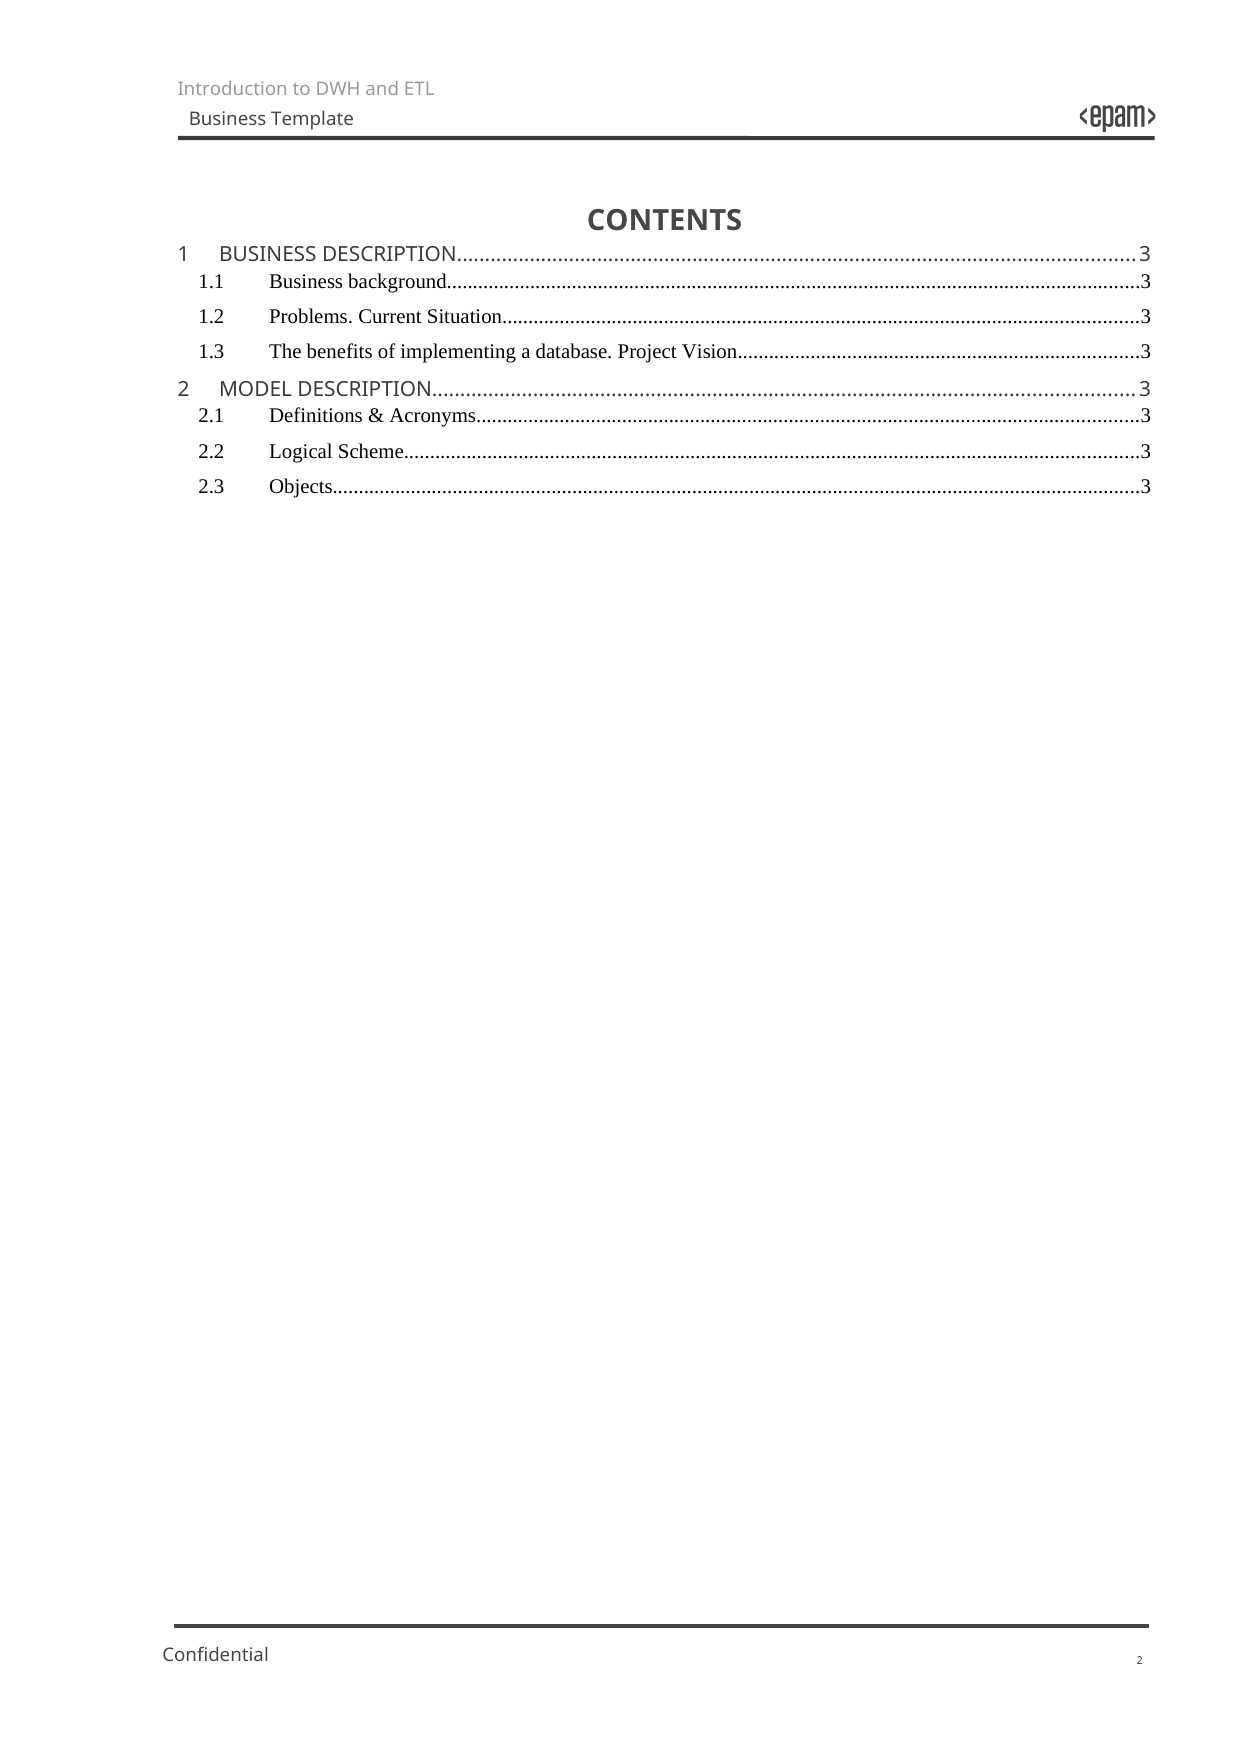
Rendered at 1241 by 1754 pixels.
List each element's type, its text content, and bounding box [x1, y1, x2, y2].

text 2.1 Definitions & Acronyms 3 [198, 402, 1152, 427]
subtitle Contents [177, 199, 1152, 239]
text 2 Model description 3 [177, 374, 1152, 402]
text 1.1 Business background 3 [198, 268, 1152, 293]
text 2.2 Logical Scheme 3 [198, 438, 1152, 463]
text 1.2 Problems. Current Situation 3 [198, 303, 1152, 328]
text 1 Business Description 3 [177, 239, 1152, 268]
text 2.3 Objects 3 [198, 473, 1152, 498]
text 1.3 The benefits of implementing a database. Project Vision 3 [198, 338, 1152, 363]
